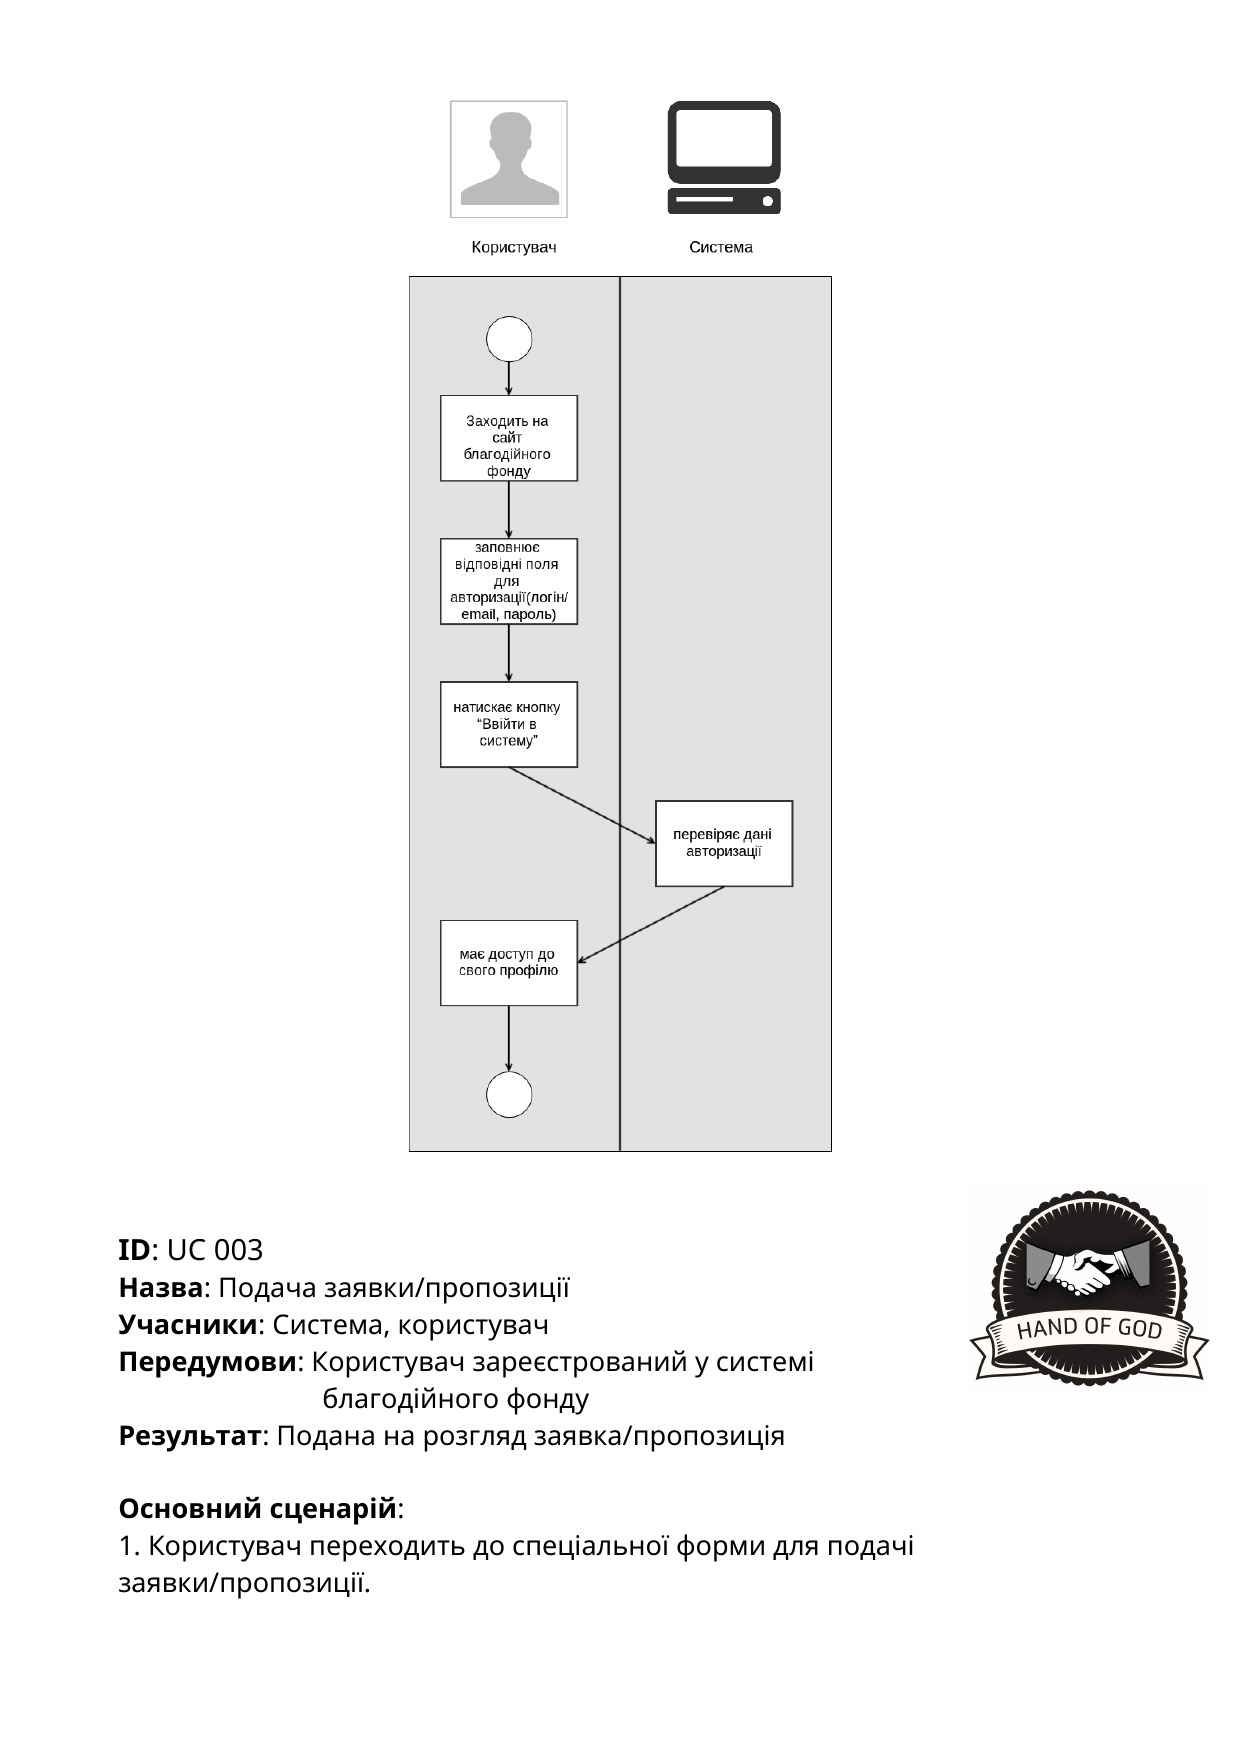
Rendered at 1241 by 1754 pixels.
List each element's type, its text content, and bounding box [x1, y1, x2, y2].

text ID: UC 003 [118, 1229, 1122, 1269]
picture [394, 86, 846, 1169]
text Назва: Подача заявки/пропозиції Учасники: Система, користувач Передумови: Користувач зареєстрований у системі [118, 1269, 1122, 1379]
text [118, 1379, 1122, 1601]
picture [966, 1183, 1214, 1392]
